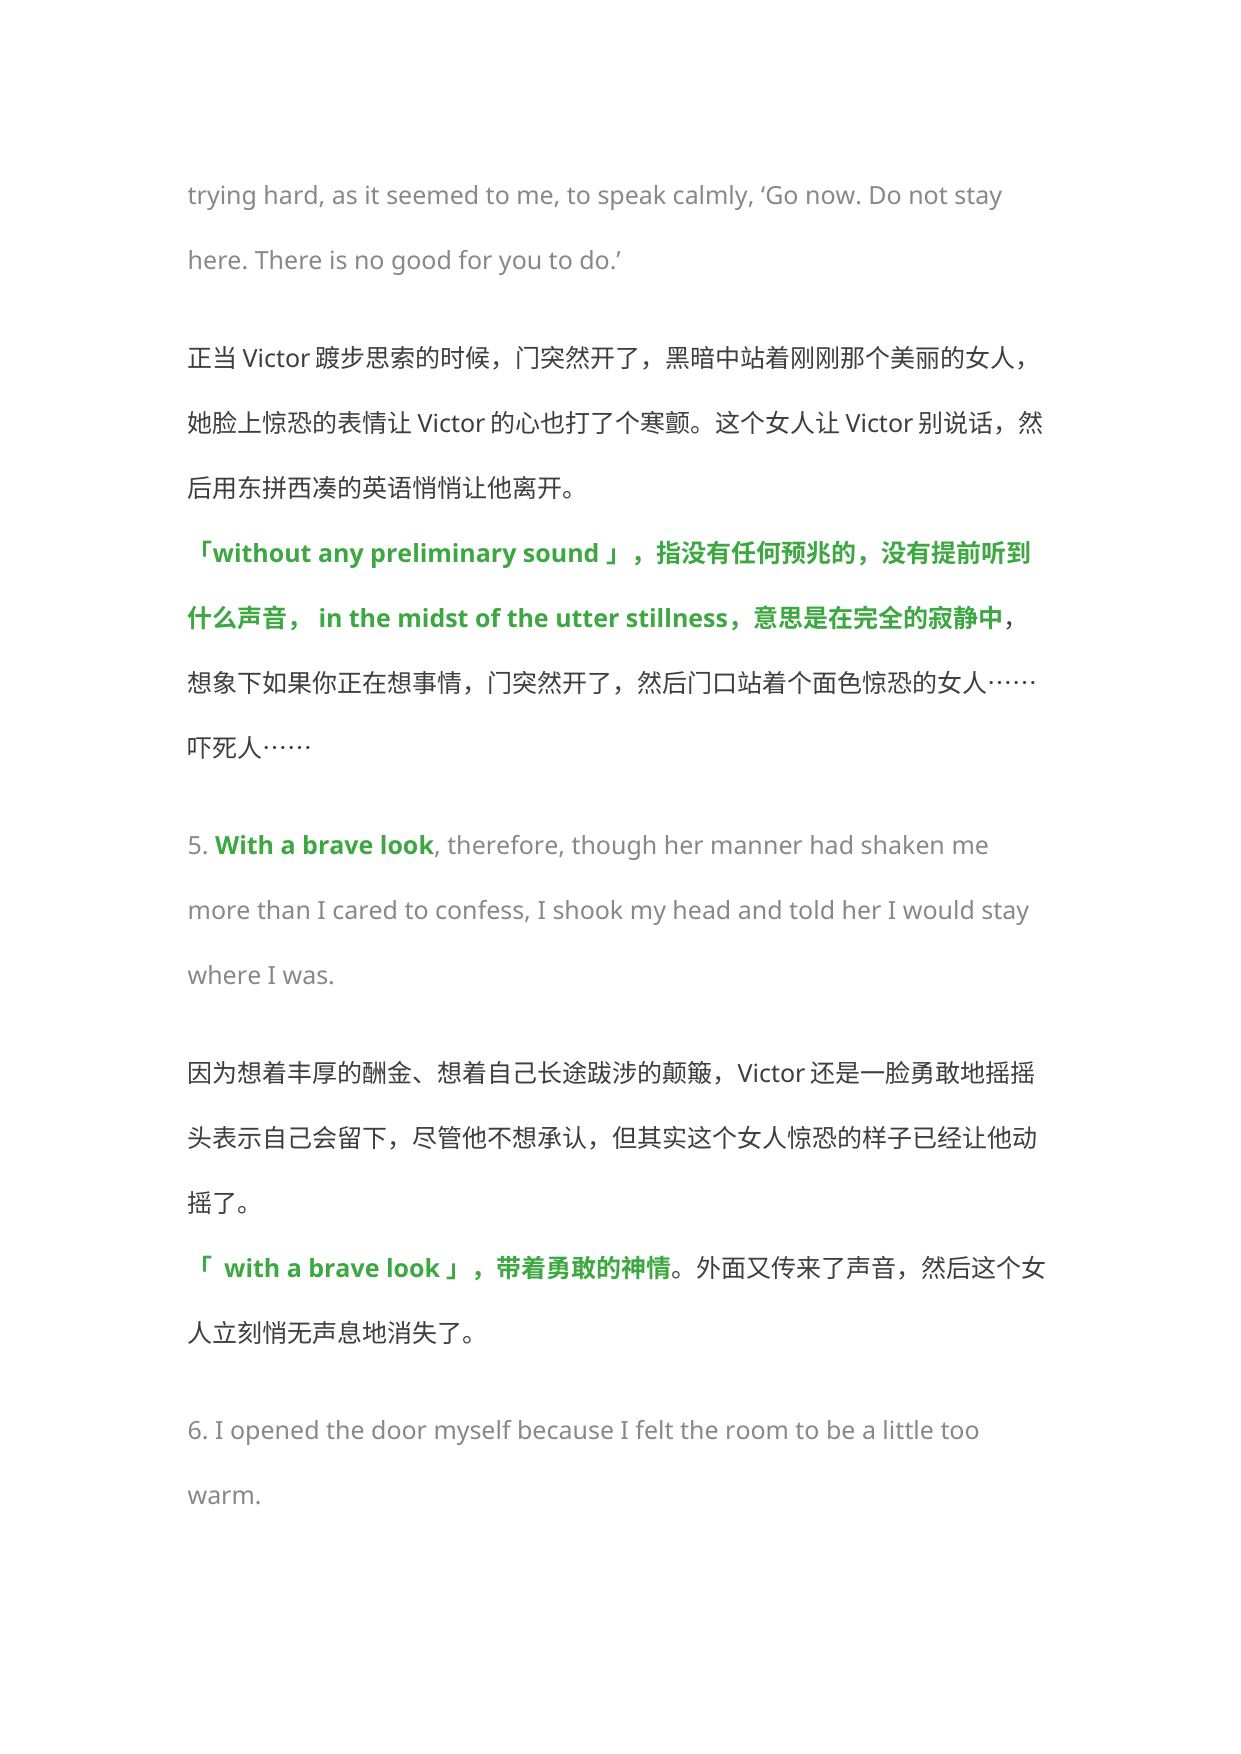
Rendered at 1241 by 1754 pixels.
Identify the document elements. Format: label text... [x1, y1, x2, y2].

text 5. With a brave look, therefore, though her manner had shaken me more than I cared to confess, I shook my head and told her I would stay where I was. [187, 812, 1053, 1007]
text 6. I opened the door myself because I felt the room to be a little too warm. [187, 1397, 1053, 1527]
text 「 with a brave look 」，带着勇敢的神情。外面又传来了声音，然后这个女人立刻悄无声息地消失了。 [187, 1234, 1053, 1364]
text 「without any preliminary sound 」，指没有任何预兆的，没有提前听到什么声音， in the midst of the utter stillness，意思是在完全的寂静中，想象下如果你正在想事情，门突然开了，然后门口站着个面色惊恐的女人……吓死人…… [187, 519, 1053, 779]
text 因为想着丰厚的酬金、想着自己长途跋涉的颠簸，Victor还是一脸勇敢地摇摇头表示自己会留下，尽管他不想承认，但其实这个女人惊恐的样子已经让他动摇了。 [187, 1039, 1053, 1234]
text 正当Victor踱步思索的时候，门突然开了，黑暗中站着刚刚那个美丽的女人，她脸上惊恐的表情让Victor的心也打了个寒颤。这个女人让Victor别说话，然后用东拼西凑的英语悄悄让他离开。 [187, 324, 1053, 519]
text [187, 162, 1053, 292]
